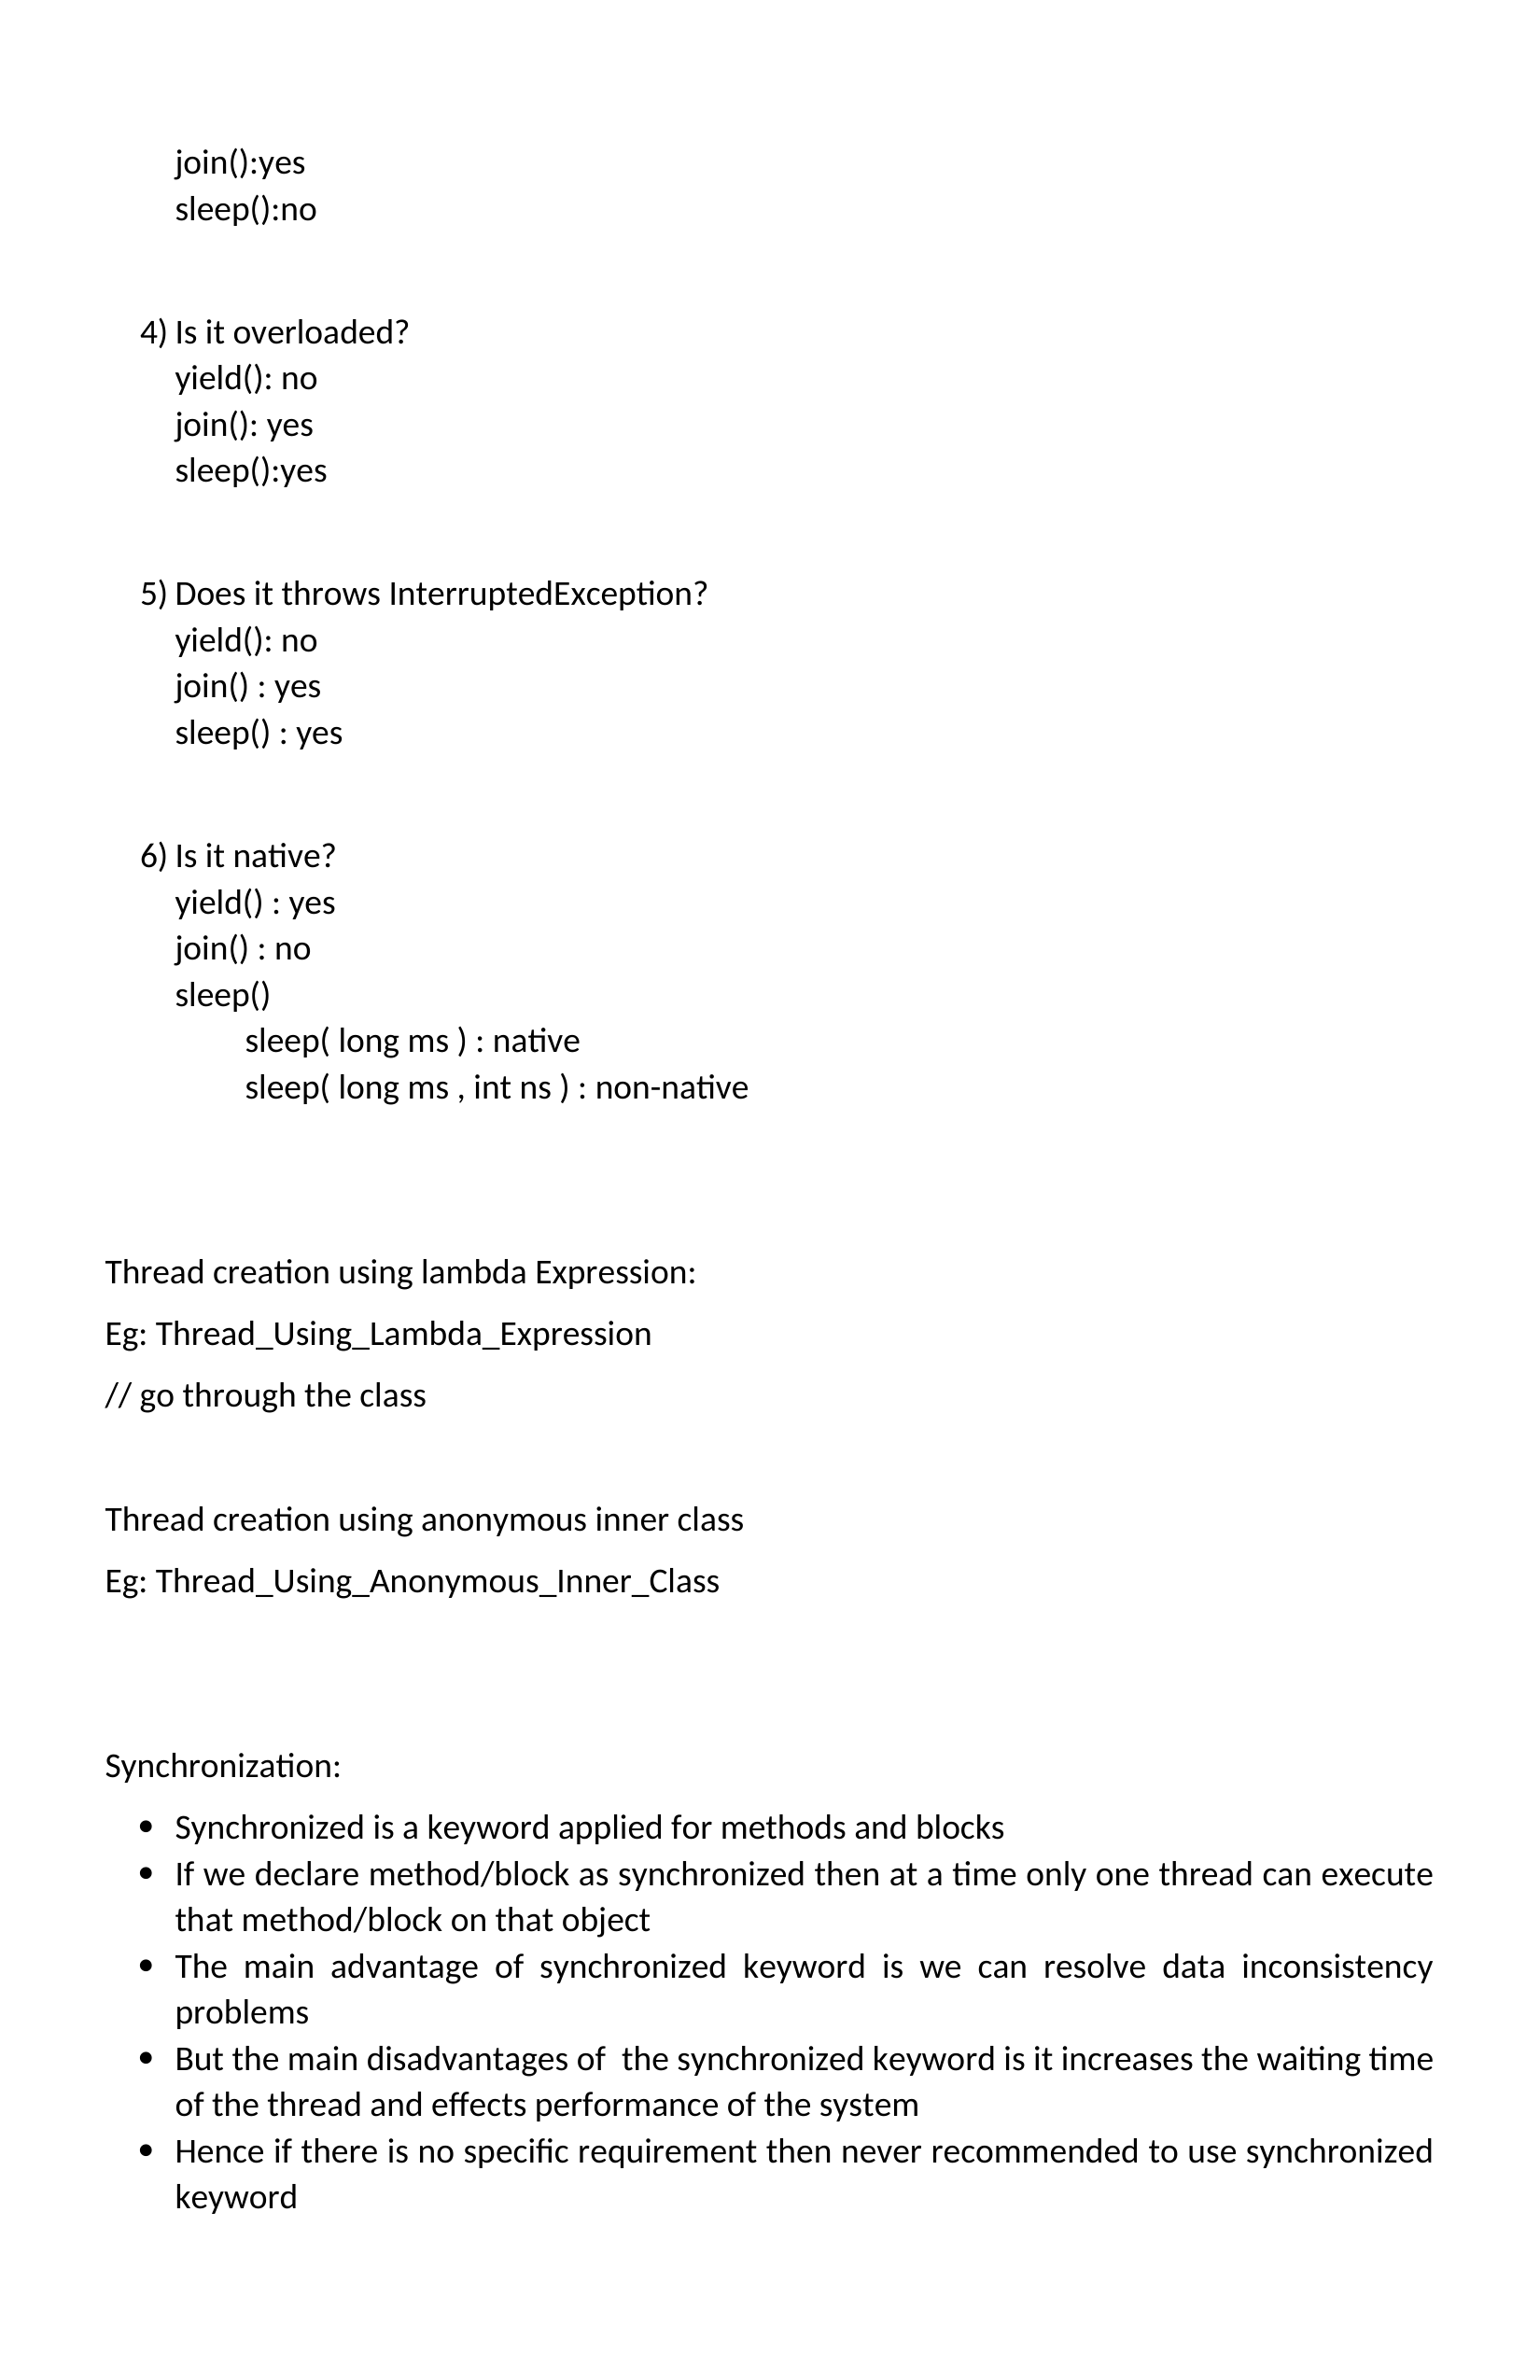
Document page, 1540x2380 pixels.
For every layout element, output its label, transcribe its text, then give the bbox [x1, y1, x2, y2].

list Does it throws InterruptedException? [140, 571, 1435, 614]
list Hence if there is no specific requirement then never recommended to use synchronized keyword [140, 2129, 1435, 2218]
list sleep():yes [175, 448, 1435, 491]
list If we declare method/block as synchronized then at a time only one thread can execute that method/block on that object [140, 1852, 1435, 1940]
list Synchronized is a keyword applied for methods and blocks [140, 1805, 1435, 1848]
text Thread creation using anonymous inner class [105, 1497, 1435, 1539]
list join():yes [175, 140, 1435, 183]
list join() : no [175, 926, 1435, 969]
list Is it overloaded? [140, 310, 1435, 353]
list sleep( long ms , int ns ) : non-native [175, 1065, 1435, 1107]
list join(): yes [175, 402, 1435, 445]
text Eg: Thread_Using_Lambda_Expression [105, 1311, 1435, 1354]
text Eg: Thread_Using_Anonymous_Inner_Class [105, 1559, 1435, 1602]
list The main advantage of synchronized keyword is we can resolve data inconsistency problems [140, 1944, 1435, 2033]
text Synchronization: [105, 1743, 1435, 1786]
list Is it native? [140, 833, 1435, 876]
text Thread creation using lambda Expression: [105, 1250, 1435, 1293]
list sleep() [175, 973, 1435, 1015]
list sleep( long ms ) : native [175, 1018, 1435, 1061]
list yield(): no [175, 618, 1435, 661]
list sleep() : yes [175, 710, 1435, 753]
list yield(): no [175, 356, 1435, 399]
list sleep():no [175, 186, 1435, 229]
list But the main disadvantages of the synchronized keyword is it increases the waiting time of the thread and effects performance of the system [140, 2037, 1435, 2125]
text // go through the class [105, 1373, 1435, 1416]
list join() : yes [175, 664, 1435, 707]
list yield() : yes [175, 880, 1435, 922]
